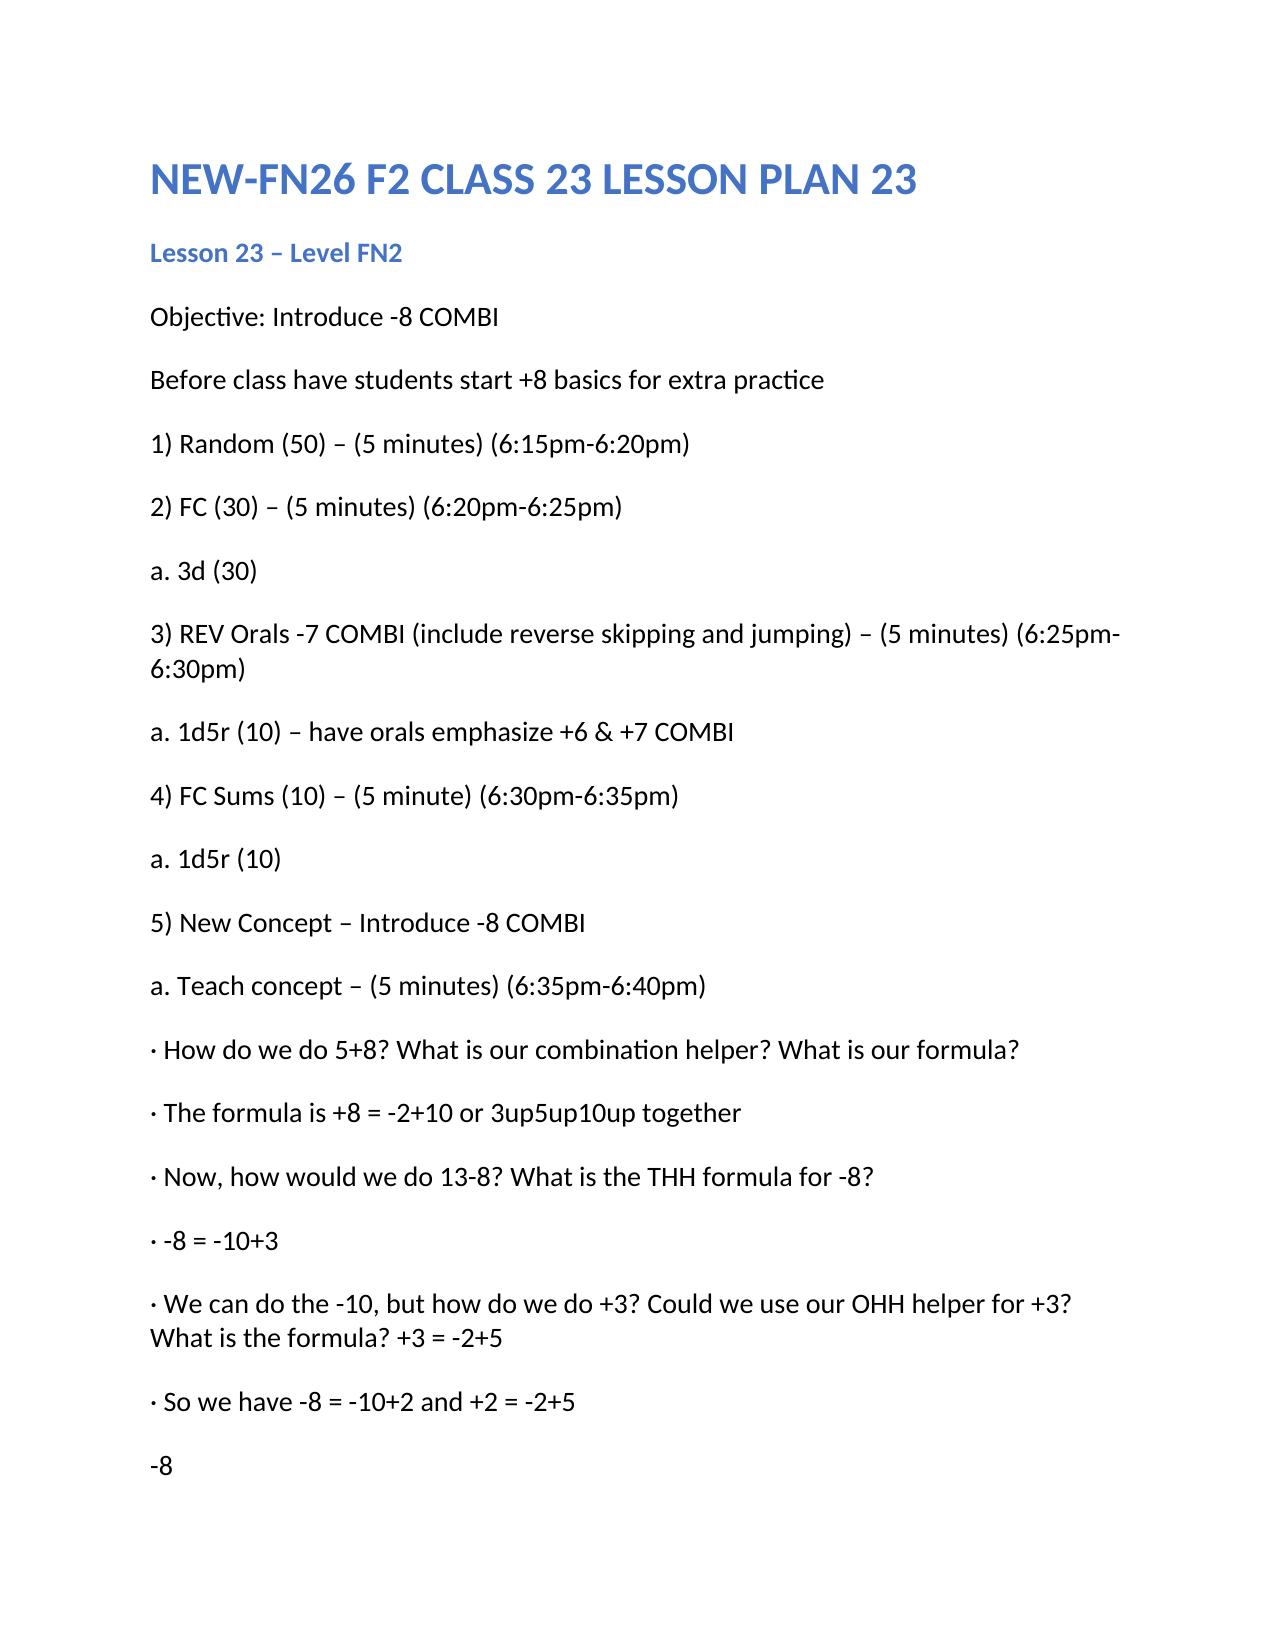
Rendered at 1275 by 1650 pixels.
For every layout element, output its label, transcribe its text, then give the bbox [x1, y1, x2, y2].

text · We can do the -10, but how do we do +3? Could we use our OHH helper for +3? What is the formula? +3 = -2+5 [150, 1286, 1125, 1355]
text · So we have -8 = -10+2 and +2 = -2+5 [150, 1384, 1125, 1418]
text a. 3d (30) [150, 553, 1125, 587]
text · -8 = -10+3 [150, 1223, 1125, 1257]
text 1) Random (50) – (5 minutes) (6:15pm-6:20pm) [150, 426, 1125, 460]
text · The formula is +8 = -2+10 or 3up5up10up together [150, 1096, 1125, 1130]
text 4) FC Sums (10) – (5 minute) (6:30pm-6:35pm) [150, 778, 1125, 812]
text 2) FC (30) – (5 minutes) (6:20pm-6:25pm) [150, 489, 1125, 524]
text -8 [150, 1448, 1125, 1482]
text a. 1d5r (10) [150, 841, 1125, 876]
text 5) New Concept – Introduce -8 COMBI [150, 905, 1125, 939]
text NEW-FN26 F2 CLASS 23 LESSON PLAN 23 [150, 150, 1125, 206]
text · How do we do 5+8? What is our combination helper? What is our formula? [150, 1032, 1125, 1066]
text a. 1d5r (10) – have orals emphasize +6 & +7 COMBI [150, 714, 1125, 749]
text Objective: Introduce -8 COMBI [150, 299, 1125, 333]
text Before class have students start +8 basics for extra practice [150, 362, 1125, 397]
text · Now, how would we do 13-8? What is the THH formula for -8? [150, 1159, 1125, 1193]
text Lesson 23 – Level FN2 [150, 235, 1125, 269]
text 3) REV Orals -7 COMBI (include reverse skipping and jumping) – (5 minutes) (6:25pm-6:30pm) [150, 616, 1125, 685]
text a. Teach concept – (5 minutes) (6:35pm-6:40pm) [150, 968, 1125, 1003]
